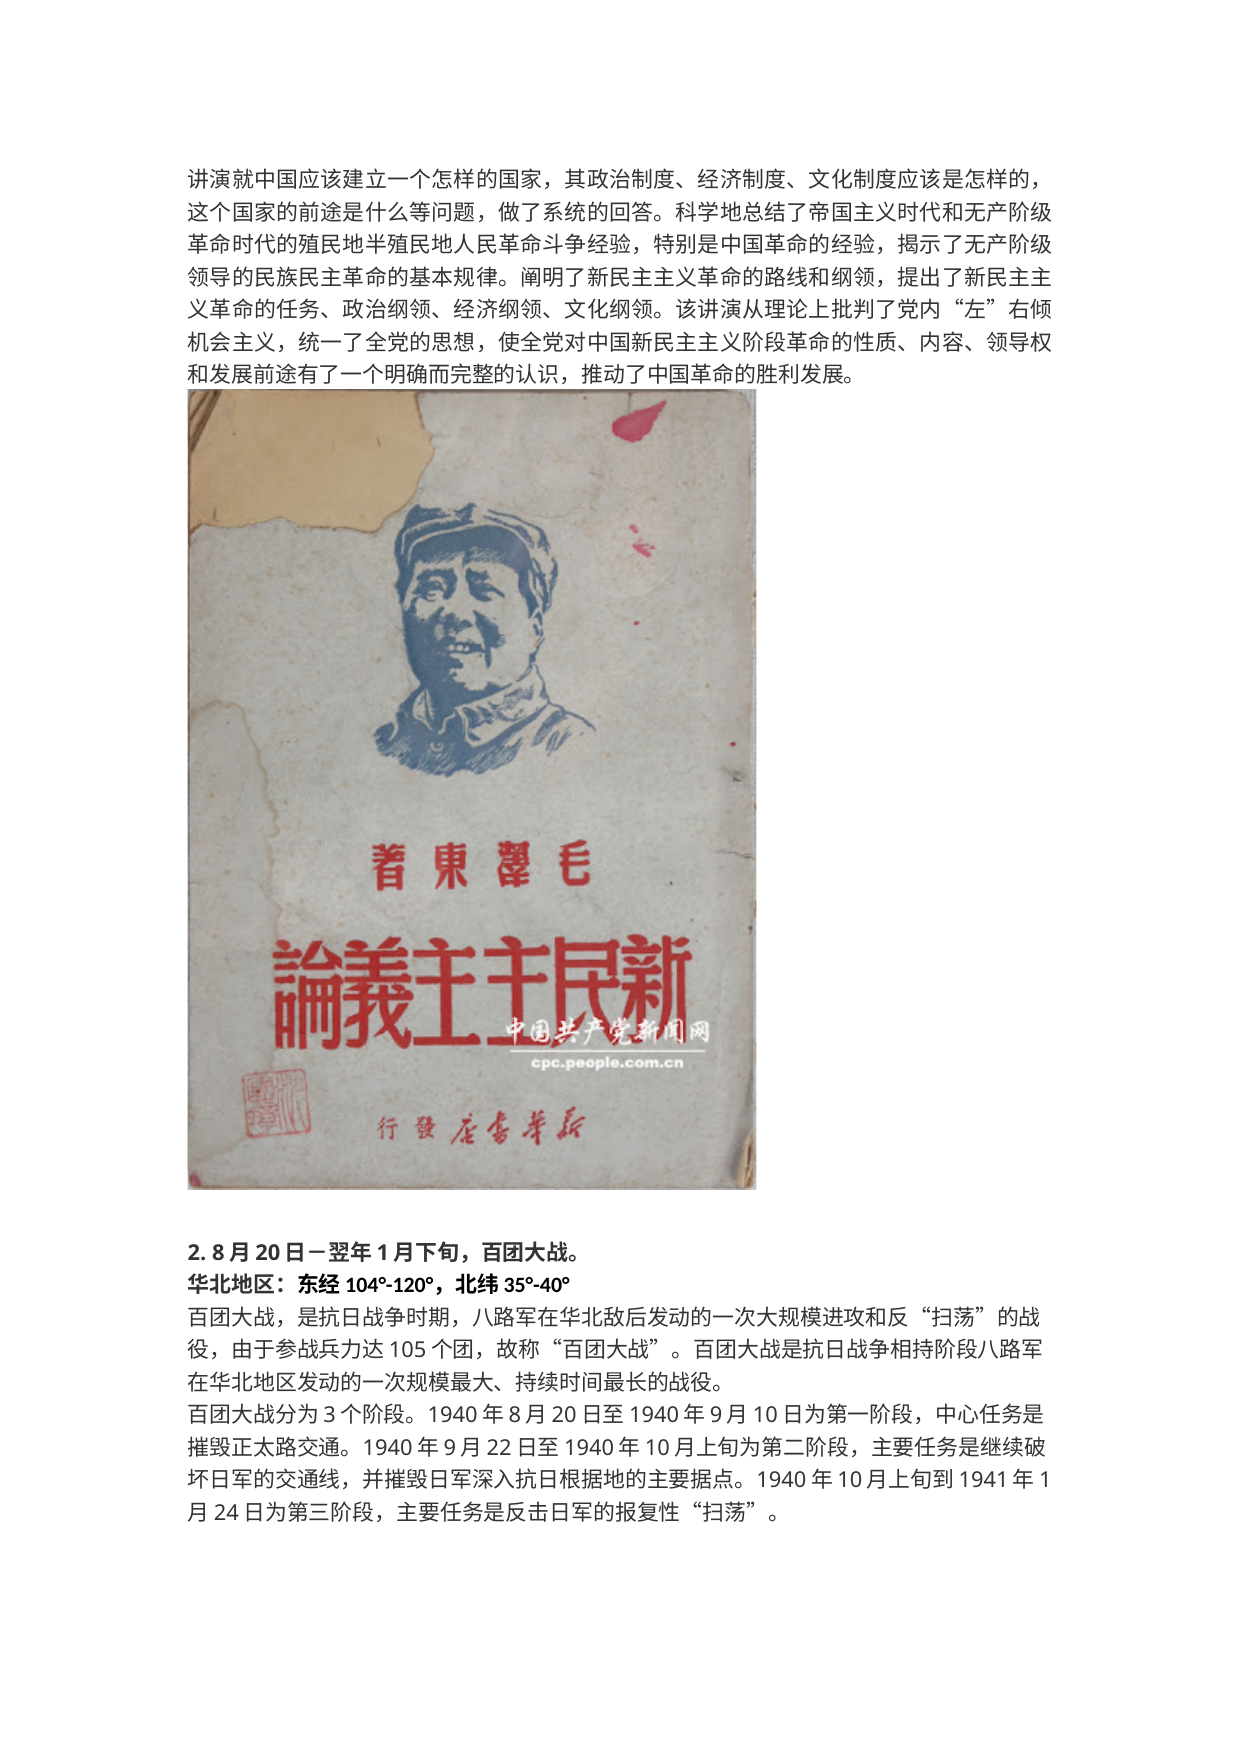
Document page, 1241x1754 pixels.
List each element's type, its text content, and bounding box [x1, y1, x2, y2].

text 2. 8月20日－翌年1月下旬，百团大战。 [187, 1234, 1053, 1267]
text 华北地区：东经104°-120°，北纬35°-40° [187, 1267, 1053, 1299]
picture [187, 389, 757, 1190]
text 百团大战分为3个阶段。1940年8月20日至1940年9月10日为第一阶段，中心任务是摧毁正太路交通。1940年9月22日至1940年10月上旬为第二阶段，主要任务是继续破坏日军的交通线，并摧毁日军深入抗日根据地的主要据点。1940年10月上旬到1941年1月24日为第三阶段，主要任务是反击日军的报复性“扫荡”。 [187, 1397, 1053, 1527]
text 百团大战，是抗日战争时期，八路军在华北敌后发动的一次大规模进攻和反“扫荡”的战役，由于参战兵力达105个团，故称“百团大战”。百团大战是抗日战争相持阶段八路军在华北地区发动的一次规模最大、持续时间最长的战役。 [187, 1299, 1053, 1397]
text 讲演就中国应该建立一个怎样的国家，其政治制度、经济制度、文化制度应该是怎样的，这个国家的前途是什么等问题，做了系统的回答。科学地总结了帝国主义时代和无产阶级革命时代的殖民地半殖民地人民革命斗争经验，特别是中国革命的经验，揭示了无产阶级领导的民族民主革命的基本规律。阐明了新民主主义革命的路线和纲领，提出了新民主主义革命的任务、政治纲领、经济纲领、文化纲领。该讲演从理论上批判了党内“左”右倾机会主义，统一了全党的思想，使全党对中国新民主主义阶段革命的性质、内容、领导权和发展前途有了一个明确而完整的认识，推动了中国革命的胜利发展。 [187, 162, 1053, 389]
